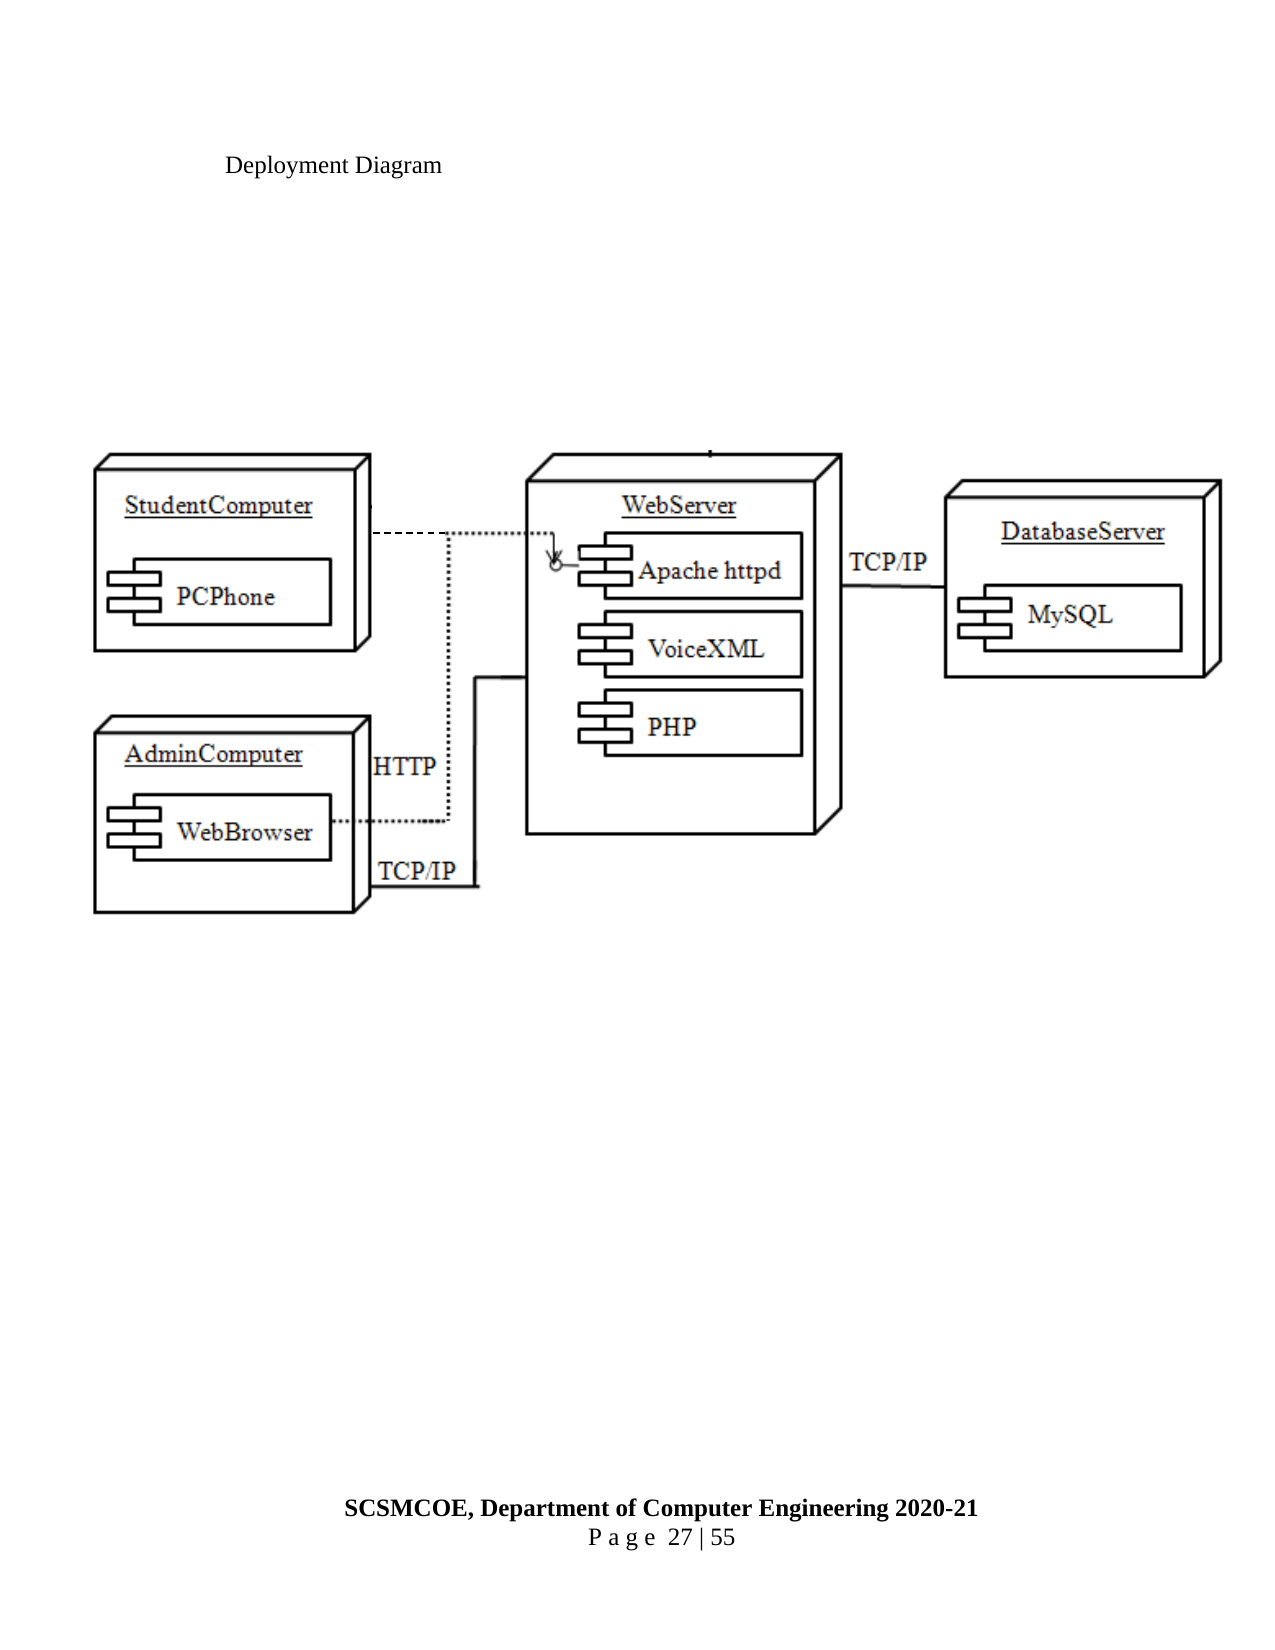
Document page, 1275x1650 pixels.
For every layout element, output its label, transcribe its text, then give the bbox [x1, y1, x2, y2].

text Deployment Diagram [225, 150, 1125, 179]
picture [92, 450, 1223, 916]
